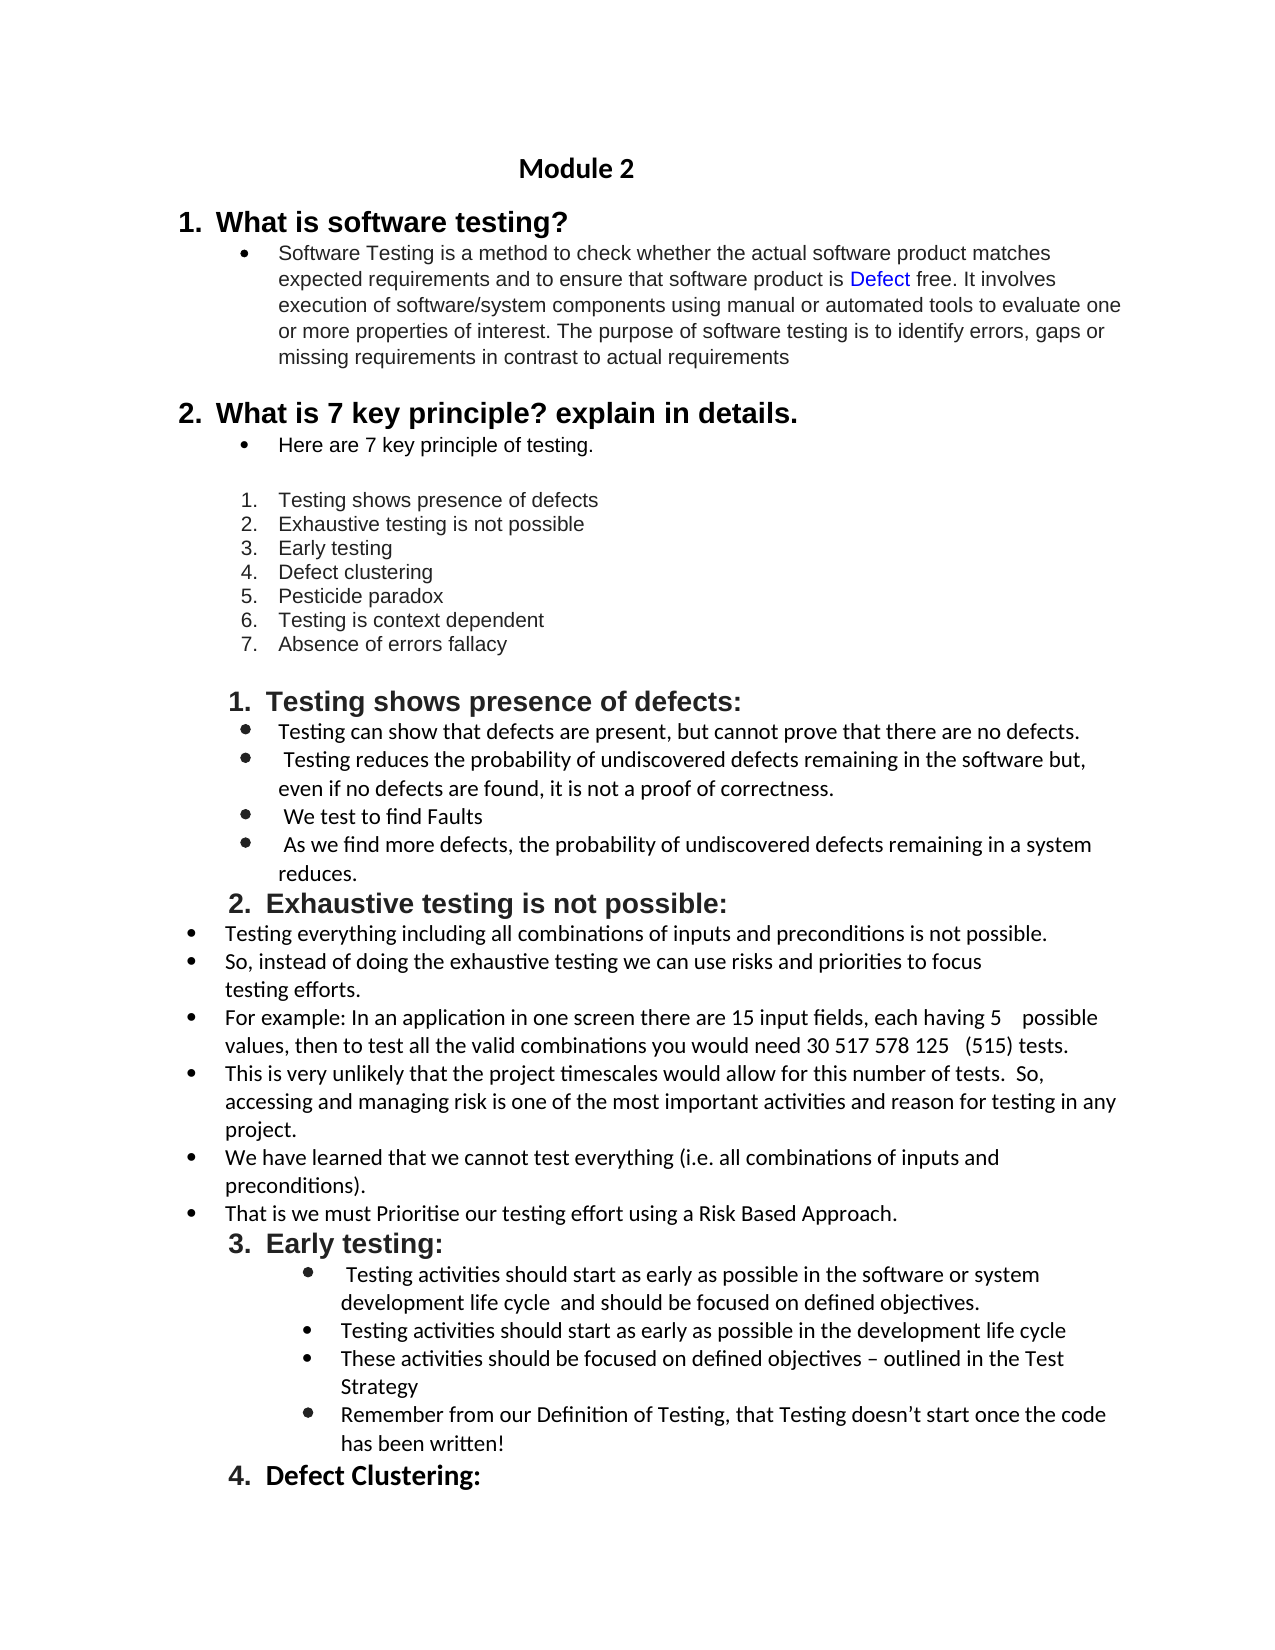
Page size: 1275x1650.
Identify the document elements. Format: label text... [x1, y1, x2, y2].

list Testing everything including all combinations of inputs and preconditions is not possible. [187, 919, 1125, 947]
list Testing shows presence of defects: [228, 684, 1125, 717]
list That is we must Prioritise our testing effort using a Risk Based Approach. [187, 1199, 1125, 1227]
list These activities should be focused on defined objectives – outlined in the Test Strategy [303, 1344, 1125, 1400]
list We test to find Faults [241, 802, 1125, 830]
list Testing reduces the probability of undiscovered defects remaining in the software but, even if no defects are found, it is not a proof of correctness. [241, 745, 1125, 802]
list Testing activities should start as early as possible in the software or system development life cycle and should be focused on defined objectives. [303, 1260, 1125, 1316]
list As we find more defects, the probability of undiscovered defects remaining in a system reduces. [241, 830, 1125, 887]
list Testing can show that defects are present, but cannot prove that there are no defects. [241, 717, 1125, 745]
list Defect Clustering: [228, 1457, 1125, 1492]
list Absence of errors fallacy [241, 631, 1125, 655]
list Here are 7 key principle of testing. [241, 432, 1125, 457]
list Remember from our Definition of Testing, that Testing doesn’t start once the code has been written! [303, 1400, 1125, 1457]
list Exhaustive testing is not possible [241, 512, 1125, 536]
list Testing shows presence of defects [241, 488, 1125, 512]
list Defect clustering [241, 559, 1125, 583]
list What is 7 key principle? explain in details. [178, 396, 1125, 430]
list Testing is context dependent [241, 607, 1125, 631]
list This is very unlikely that the project timescales would allow for this number of tests. So, accessing and managing risk is one of the most important activities and reason for testing in any project. [187, 1059, 1125, 1143]
list Exhaustive testing is not possible: [228, 887, 1125, 919]
list Pesticide paradox [241, 583, 1125, 607]
list We have learned that we cannot test everything (i.e. all combinations of inputs and preconditions). [187, 1143, 1125, 1199]
list Early testing: [228, 1227, 1125, 1260]
list So, instead of doing the exhaustive testing we can use risks and priorities to focus testing efforts. [187, 947, 1125, 1003]
text Module 2 [150, 150, 1125, 186]
list Testing activities should start as early as possible in the development life cycle [303, 1316, 1125, 1344]
list For example: In an application in one screen there are 15 input fields, each having 5 possible values, then to test all the valid combinations you would need 30 517 578 125 (515) tests. [187, 1003, 1125, 1059]
list What is software testing? [178, 205, 1125, 239]
list Software Testing is a method to check whether the actual software product matches expected requirements and to ensure that software product is Defect free. It involves execution of software/system components using manual or automated tools to evaluate one or more properties of interest. The purpose of software testing is to identify errors, gaps or missing requirements in contrast to actual requirements [241, 241, 1125, 369]
list Early testing [241, 536, 1125, 559]
